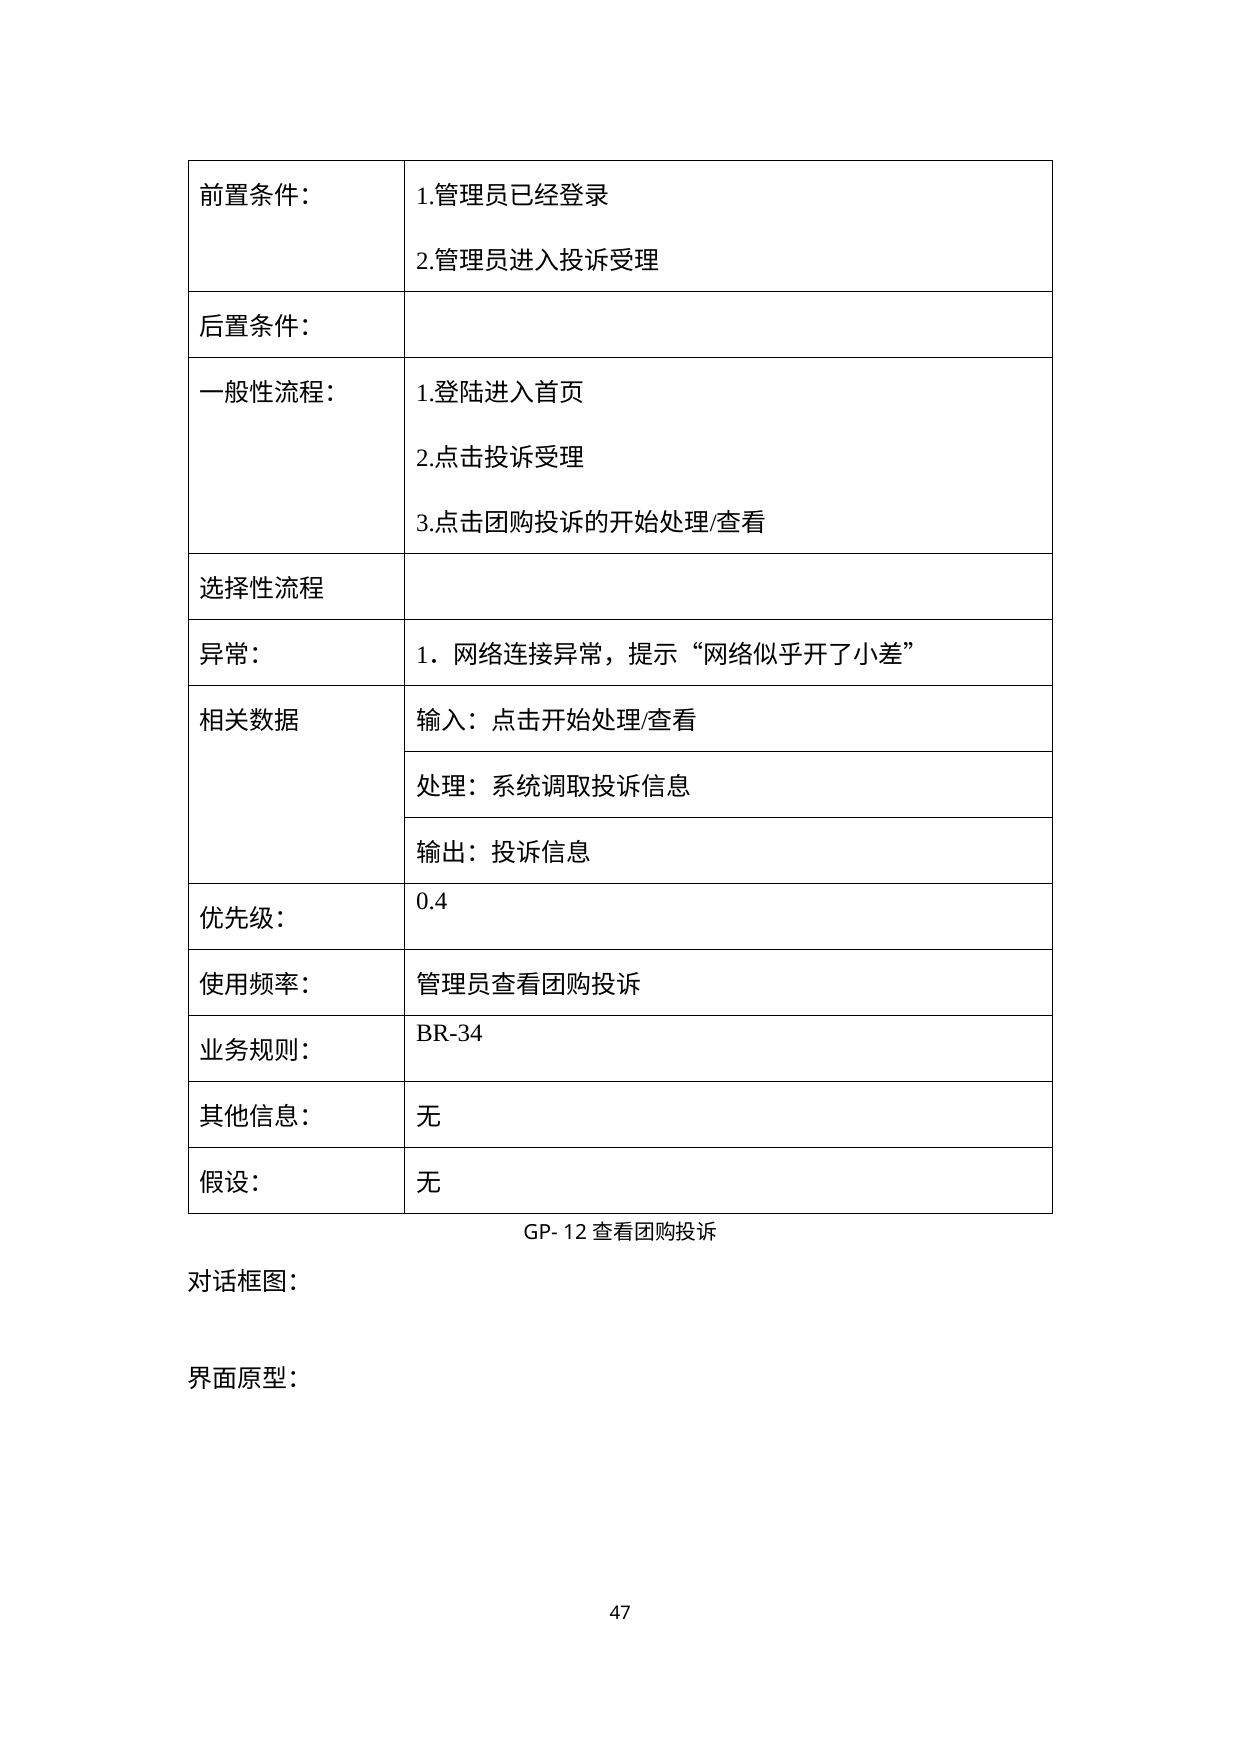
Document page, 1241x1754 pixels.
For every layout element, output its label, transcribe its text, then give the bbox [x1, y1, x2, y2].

table_cell 输出：投诉信息 [405, 818, 1052, 883]
table_cell 0.4 [405, 884, 1052, 949]
text 对话框图： [187, 1247, 1053, 1312]
table_cell 处理：系统调取投诉信息 [405, 752, 1052, 817]
table_cell 1.登陆进入首页 2.点击投诉受理 3.点击团购投诉的开始处理/查看 [405, 358, 1052, 553]
table_cell 异常： [189, 620, 404, 685]
table_cell 输入：点击开始处理/查看 [405, 686, 1052, 751]
table_cell 无 [405, 1148, 1052, 1213]
text 界面原型： [187, 1344, 1053, 1409]
text GP- 12 查看团购投诉 [187, 1214, 1053, 1247]
table_cell BR-34 [405, 1016, 1052, 1081]
table_cell 假设： [189, 1148, 404, 1213]
table_cell 管理员查看团购投诉 [405, 950, 1052, 1015]
table_cell [405, 554, 1052, 619]
table_cell 选择性流程 [189, 554, 404, 619]
table_cell 1．网络连接异常，提示“网络似乎开了小差” [405, 620, 1052, 685]
table_cell 一般性流程： [189, 358, 404, 553]
table_cell 优先级： [189, 884, 404, 949]
table_cell 使用频率： [189, 950, 404, 1015]
table_cell 前置条件： [189, 161, 404, 291]
table_cell 业务规则： [189, 1016, 404, 1081]
table_cell 相关数据 [189, 686, 404, 883]
table_cell 1.管理员已经登录 2.管理员进入投诉受理 [405, 161, 1052, 291]
table_cell 其他信息： [189, 1082, 404, 1147]
table_cell 后置条件： [189, 292, 404, 357]
table_cell 无 [405, 1082, 1052, 1147]
table_cell [405, 292, 1052, 357]
